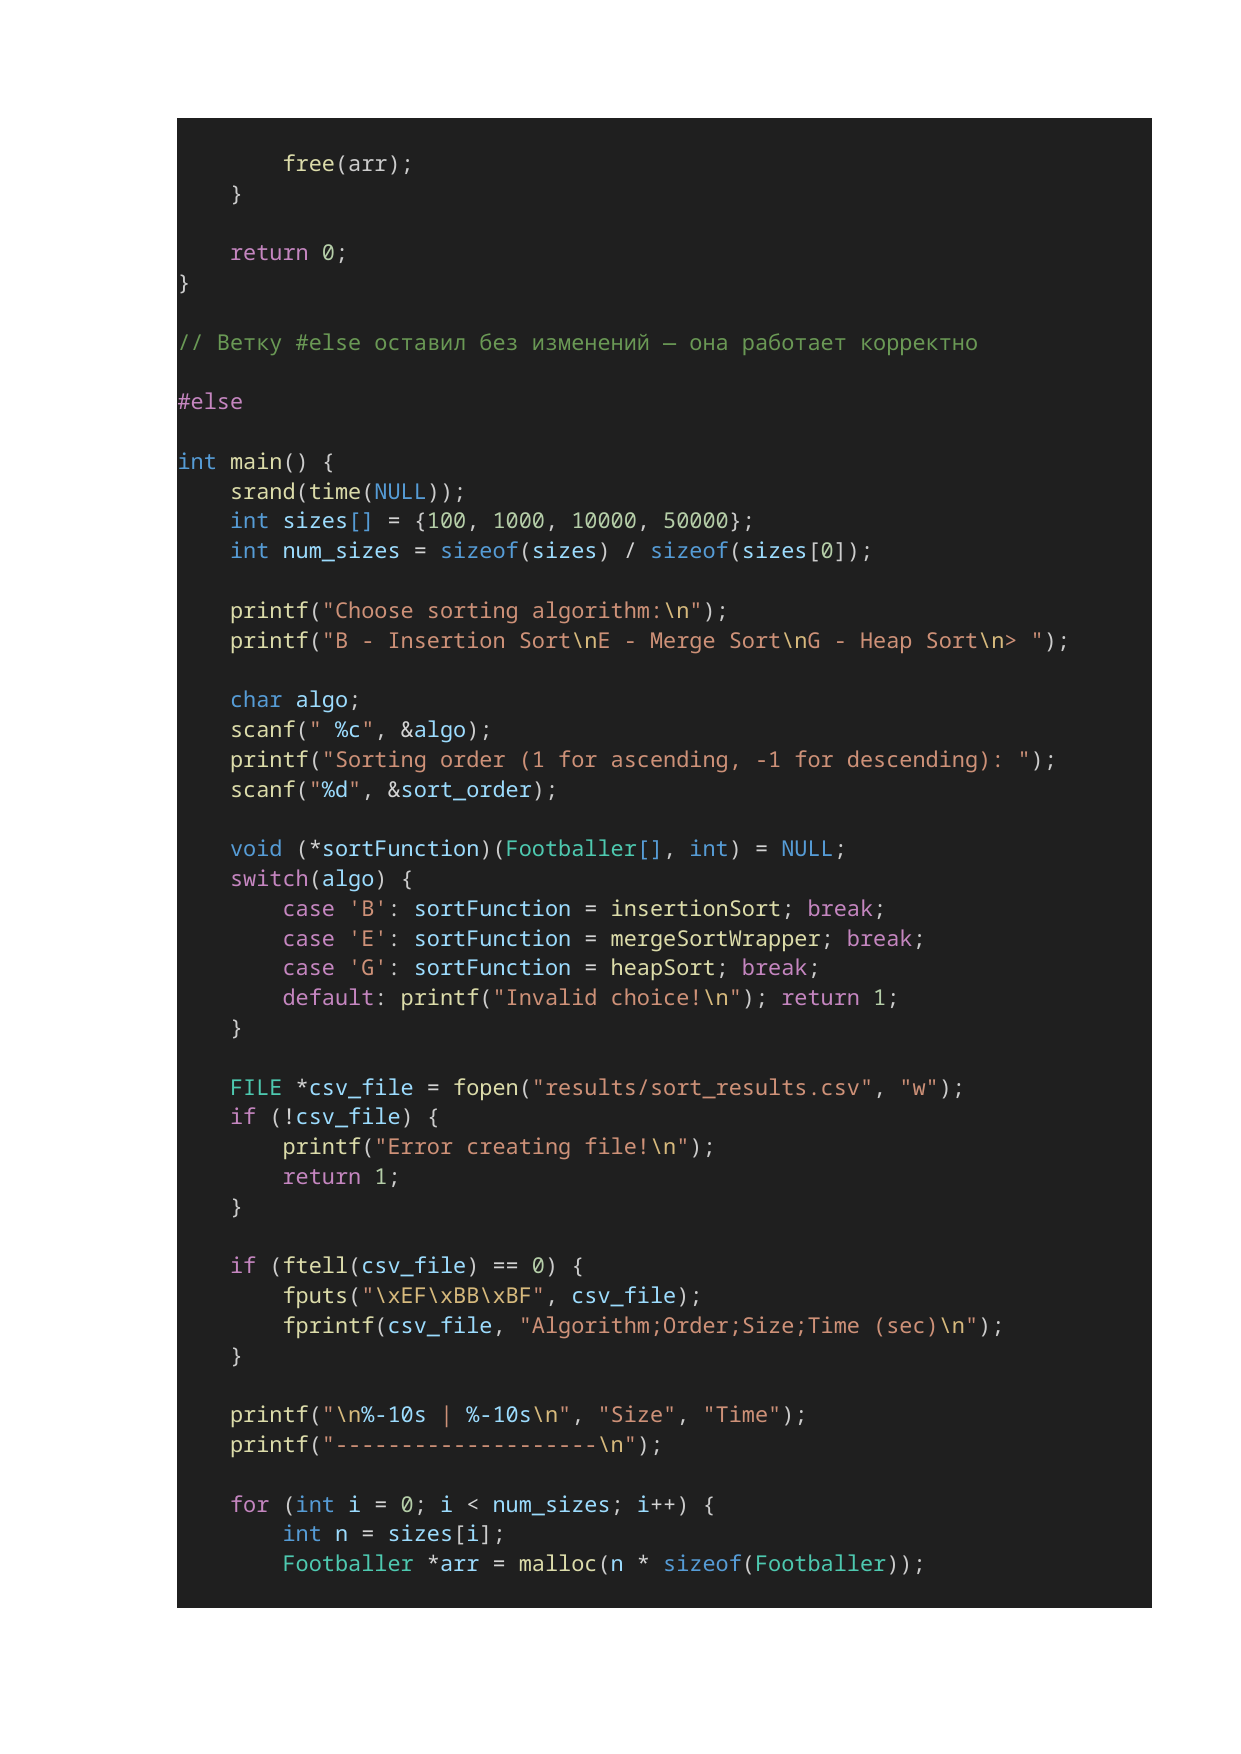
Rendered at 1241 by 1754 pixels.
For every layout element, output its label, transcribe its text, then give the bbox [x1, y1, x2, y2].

text void (*sortFunction)(Footballer[], int) = NULL; [177, 833, 1152, 863]
text case 'B': sortFunction = insertionSort; break; [177, 893, 1152, 922]
text int n = sizes[i]; [177, 1518, 1152, 1548]
text for (int i = 0; i < num_sizes; i++) { [177, 1488, 1152, 1518]
text } [177, 267, 1152, 297]
text printf("B - Insertion Sort\nE - Merge Sort\nG - Heap Sort\n> "); [177, 624, 1152, 654]
text scanf("%d", &sort_order); [177, 773, 1152, 803]
text } [177, 1339, 1152, 1369]
text fprintf(csv_file, "Algorithm;Order;Size;Time (sec)\n"); [177, 1310, 1152, 1339]
text if (!csv_file) { [177, 1101, 1152, 1131]
text } [177, 1191, 1152, 1220]
text default: printf("Invalid choice!\n"); return 1; [177, 982, 1152, 1012]
text free(arr); [177, 148, 1152, 178]
text printf("Error creating file!\n"); [177, 1131, 1152, 1161]
text fputs("\xEF\xBB\xBF", csv_file); [177, 1280, 1152, 1310]
text printf("Sorting order (1 for ascending, -1 for descending): "); [177, 744, 1152, 773]
text case 'G': sortFunction = heapSort; break; [177, 952, 1152, 982]
text } [177, 1012, 1152, 1042]
text Footballer *arr = malloc(n * sizeof(Footballer)); [177, 1548, 1152, 1578]
text case 'E': sortFunction = mergeSortWrapper; break; [177, 922, 1152, 952]
text if (ftell(csv_file) == 0) { [177, 1250, 1152, 1280]
text return 0; [177, 237, 1152, 267]
text // Ветку #else оставил без изменений — она работает корректно [177, 327, 1152, 356]
text srand(time(NULL)); [177, 476, 1152, 505]
text int sizes[] = {100, 1000, 10000, 50000}; [177, 505, 1152, 535]
text #else [177, 386, 1152, 416]
text } [177, 178, 1152, 207]
text switch(algo) { [177, 863, 1152, 893]
text int main() { [177, 446, 1152, 476]
text scanf(" %c", &algo); [177, 714, 1152, 744]
text int num_sizes = sizeof(sizes) / sizeof(sizes[0]); [177, 535, 1152, 565]
text printf("Choose sorting algorithm:\n"); [177, 595, 1152, 624]
text printf("--------------------\n"); [177, 1429, 1152, 1459]
text return 1; [177, 1161, 1152, 1191]
text printf("\n%-10s | %-10s\n", "Size", "Time"); [177, 1399, 1152, 1429]
text FILE *csv_file = fopen("results/sort_results.csv", "w"); [177, 1071, 1152, 1101]
text char algo; [177, 684, 1152, 714]
